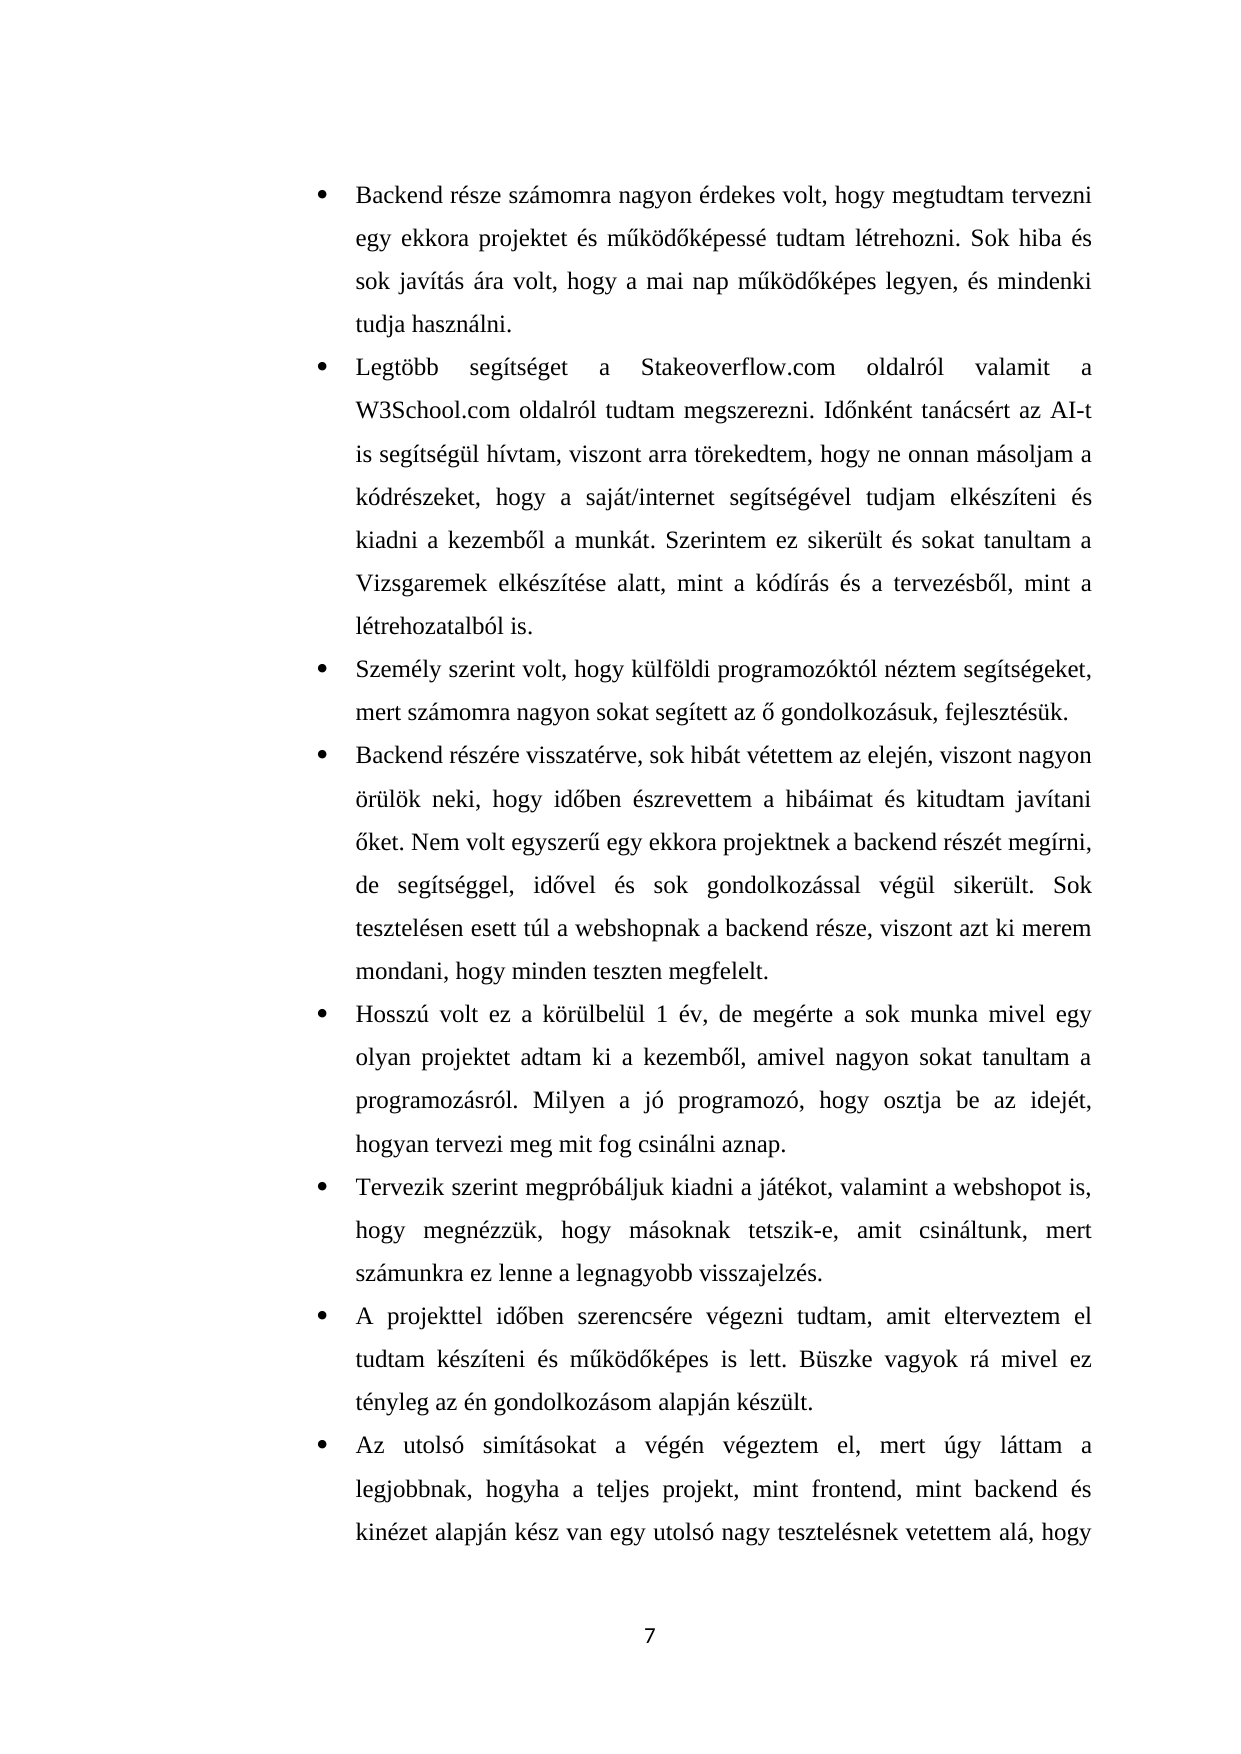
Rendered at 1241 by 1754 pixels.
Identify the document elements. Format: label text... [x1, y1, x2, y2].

list Tervezik szerint megpróbáljuk kiadni a játékot, valamint a webshopot is, hogy megnézzük, hogy másoknak tetszik-e, amit csináltunk, mert számunkra ez lenne a legnagyobb visszajelzés. [318, 1172, 1093, 1287]
list Legtöbb segítséget a Stakeoverflow.com oldalról valamit a W3School.com oldalról tudtam megszerezni. Időnként tanácsért az AI-t is segítségül hívtam, viszont arra törekedtem, hogy ne onnan másoljam a kódrészeket, hogy a saját/internet segítségével tudjam elkészíteni és kiadni a kezemből a munkát. Szerintem ez sikerült és sokat tanultam a Vizsgaremek elkészítése alatt, mint a kódírás és a tervezésből, mint a létrehozatalból is. [318, 352, 1093, 640]
list Backend részére visszatérve, sok hibát vétettem az elején, viszont nagyon örülök neki, hogy időben észrevettem a hibáimat és kitudtam javítani őket. Nem volt egyszerű egy ekkora projektnek a backend részét megírni, de segítséggel, idővel és sok gondolkozással végül sikerült. Sok tesztelésen esett túl a webshopnak a backend része, viszont azt ki merem mondani, hogy minden teszten megfelelt. [318, 741, 1093, 985]
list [318, 1431, 1093, 1546]
list Backend része számomra nagyon érdekes volt, hogy megtudtam tervezni egy ekkora projektet és működőképessé tudtam létrehozni. Sok hiba és sok javítás ára volt, hogy a mai nap működőképes legyen, és mindenki tudja használni. [318, 180, 1093, 338]
list Személy szerint volt, hogy külföldi programozóktól néztem segítségeket, mert számomra nagyon sokat segített az ő gondolkozásuk, fejlesztésük. [318, 654, 1093, 726]
list Hosszú volt ez a körülbelül 1 év, de megérte a sok munka mivel egy olyan projektet adtam ki a kezemből, amivel nagyon sokat tanultam a programozásról. Milyen a jó programozó, hogy osztja be az idejét, hogyan tervezi meg mit fog csinálni aznap. [318, 999, 1093, 1157]
list A projekttel időben szerencsére végezni tudtam, amit elterveztem el tudtam készíteni és működőképes is lett. Büszke vagyok rá mivel ez tényleg az én gondolkozásom alapján készült. [318, 1301, 1093, 1416]
